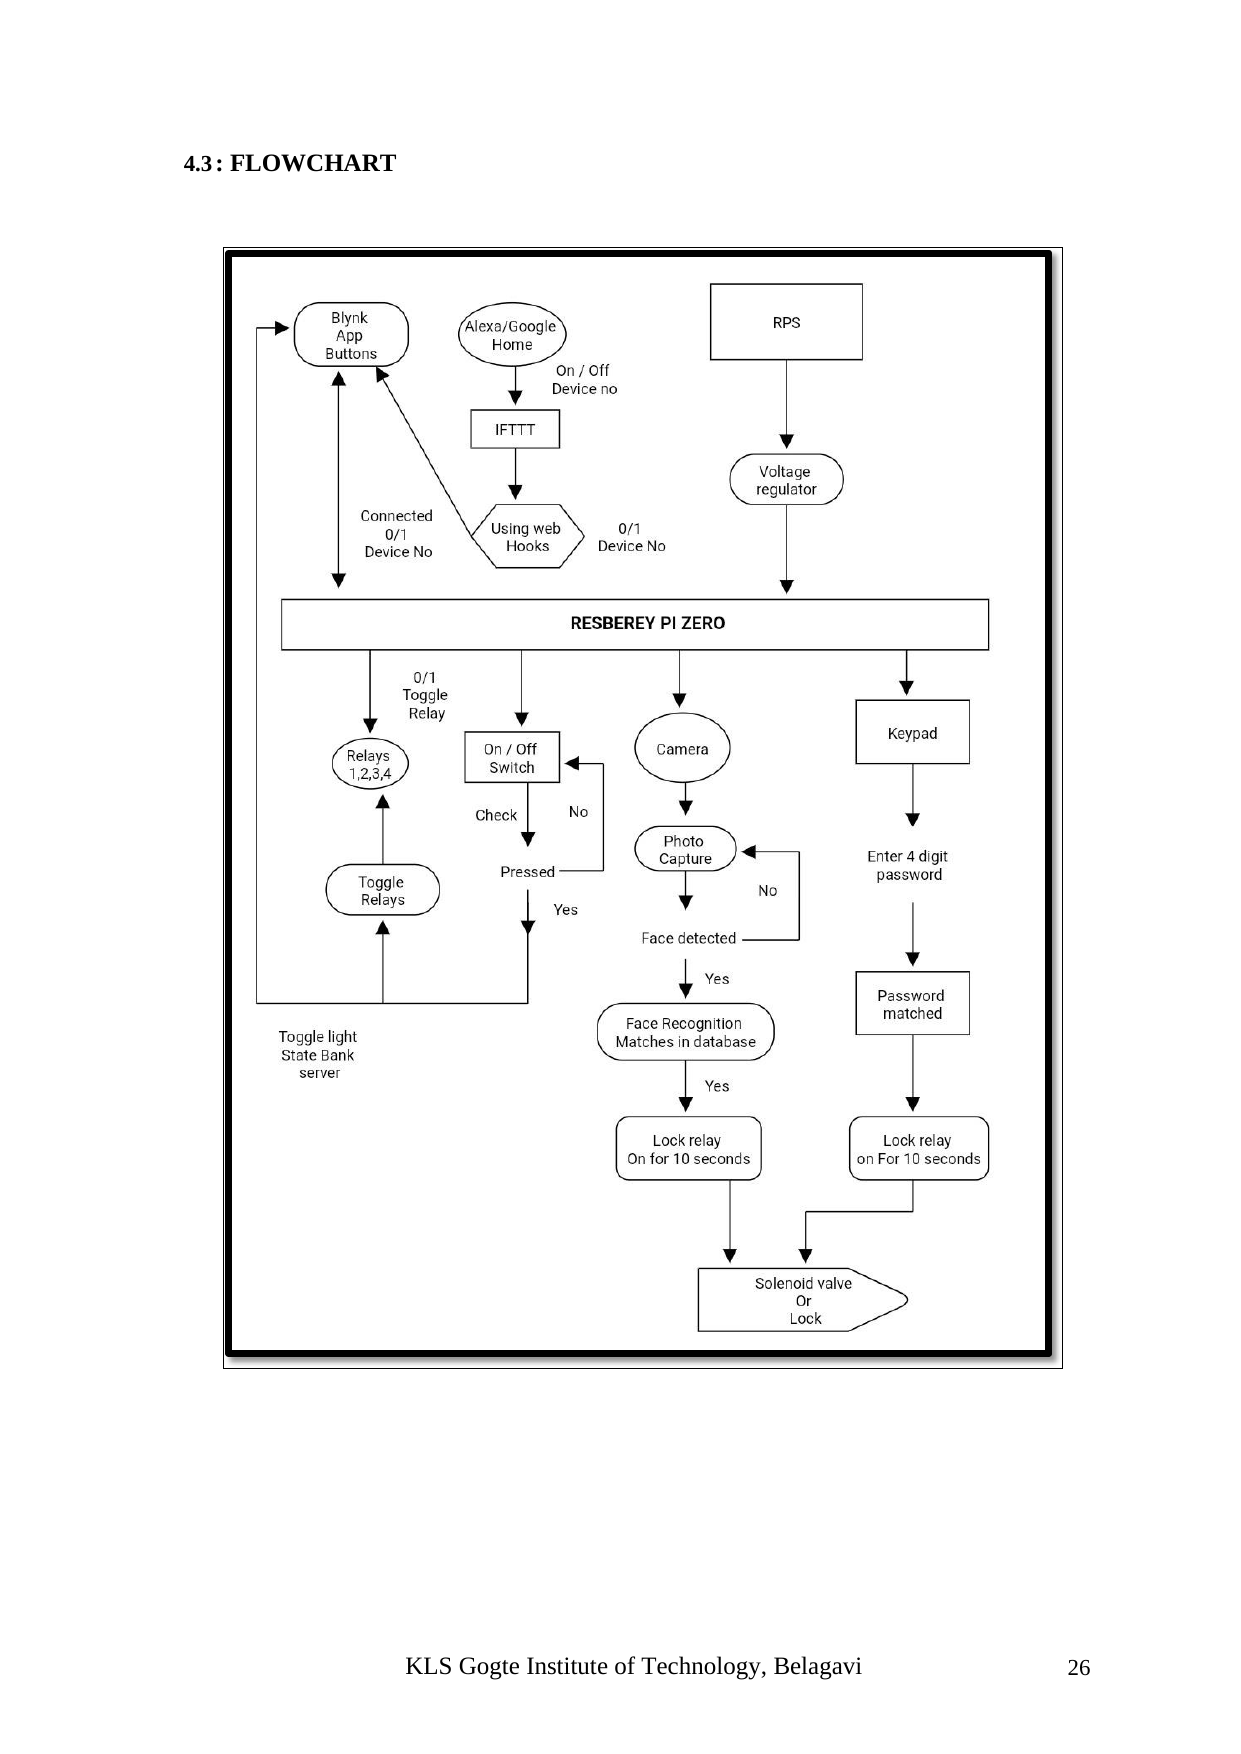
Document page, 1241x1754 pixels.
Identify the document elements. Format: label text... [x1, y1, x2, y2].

subtitle : FLOWCHART [183, 148, 1194, 176]
picture [224, 248, 1062, 1368]
